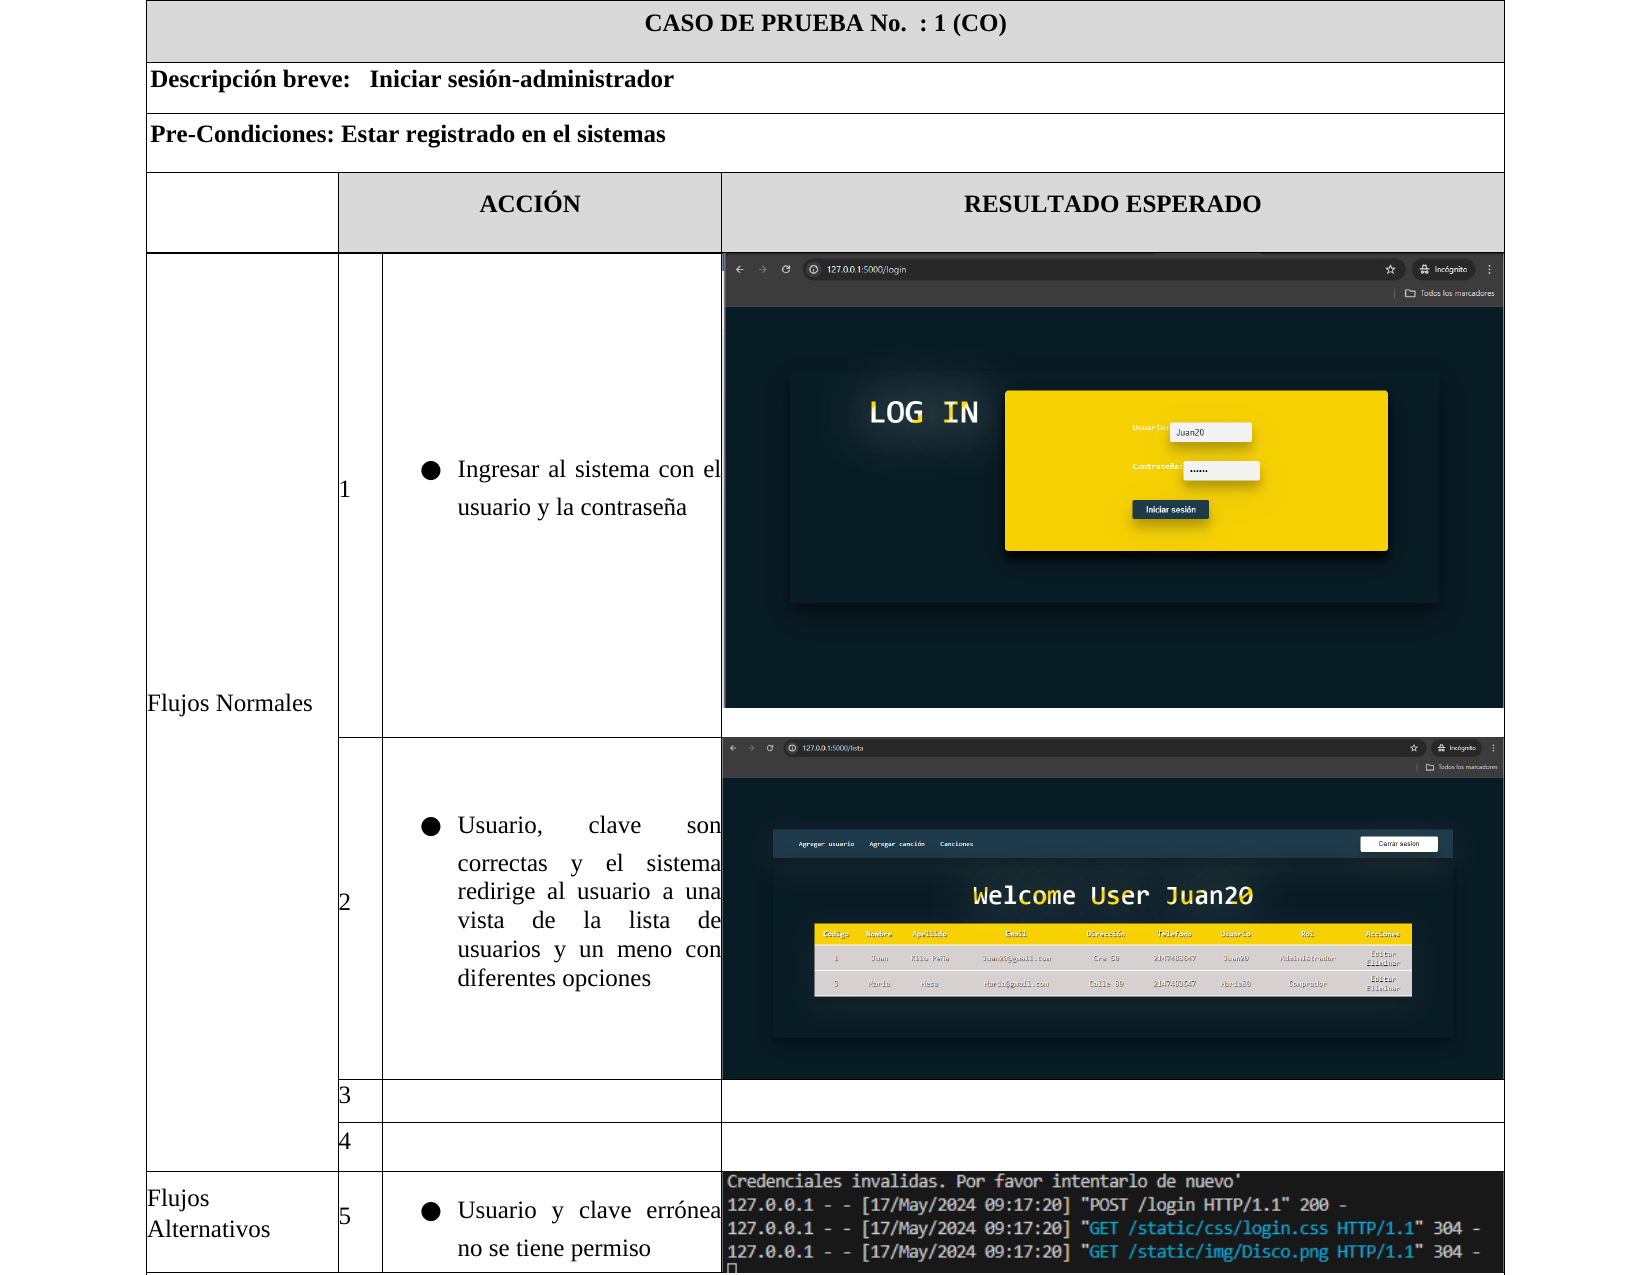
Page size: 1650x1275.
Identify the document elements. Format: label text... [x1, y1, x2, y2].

picture [722, 253, 1504, 708]
table_cell [722, 1123, 1504, 1171]
table_cell [722, 1080, 1504, 1122]
table_cell Flujos Alternativos [147, 1172, 338, 1272]
table_cell Descripción breve: Iniciar sesión-administrador [147, 63, 1504, 113]
picture [722, 737, 1504, 1079]
table_cell [722, 708, 1504, 737]
table_cell Pre-Condiciones: Estar registrado en el sistemas [147, 114, 1504, 172]
table_cell 1 [339, 254, 382, 737]
table_cell 2 [339, 738, 382, 1079]
table_header CASO DE PRUEBA No. : 1 (CO) [147, 1, 1504, 62]
picture [722, 1171, 1504, 1273]
table_cell [383, 1123, 721, 1171]
table_cell [383, 1080, 721, 1122]
table_cell Flujos Normales [147, 254, 338, 1171]
table_cell Ingresar al sistema con el usuario y la contraseña [383, 254, 721, 737]
table_cell RESULTADO ESPERADO [722, 173, 1504, 252]
table_cell 5 [339, 1172, 382, 1272]
table_cell Usuario, clave son correctas y el sistema redirige al usuario a una vista de la lista de usuarios y un meno con diferentes opciones [383, 738, 721, 1079]
table_cell 4 [339, 1123, 382, 1171]
table_cell Usuario y clave errónea no se tiene permiso [383, 1172, 721, 1272]
table_cell [147, 173, 338, 252]
table_cell ACCIÓN [339, 173, 721, 252]
table_cell 3 [339, 1080, 382, 1122]
